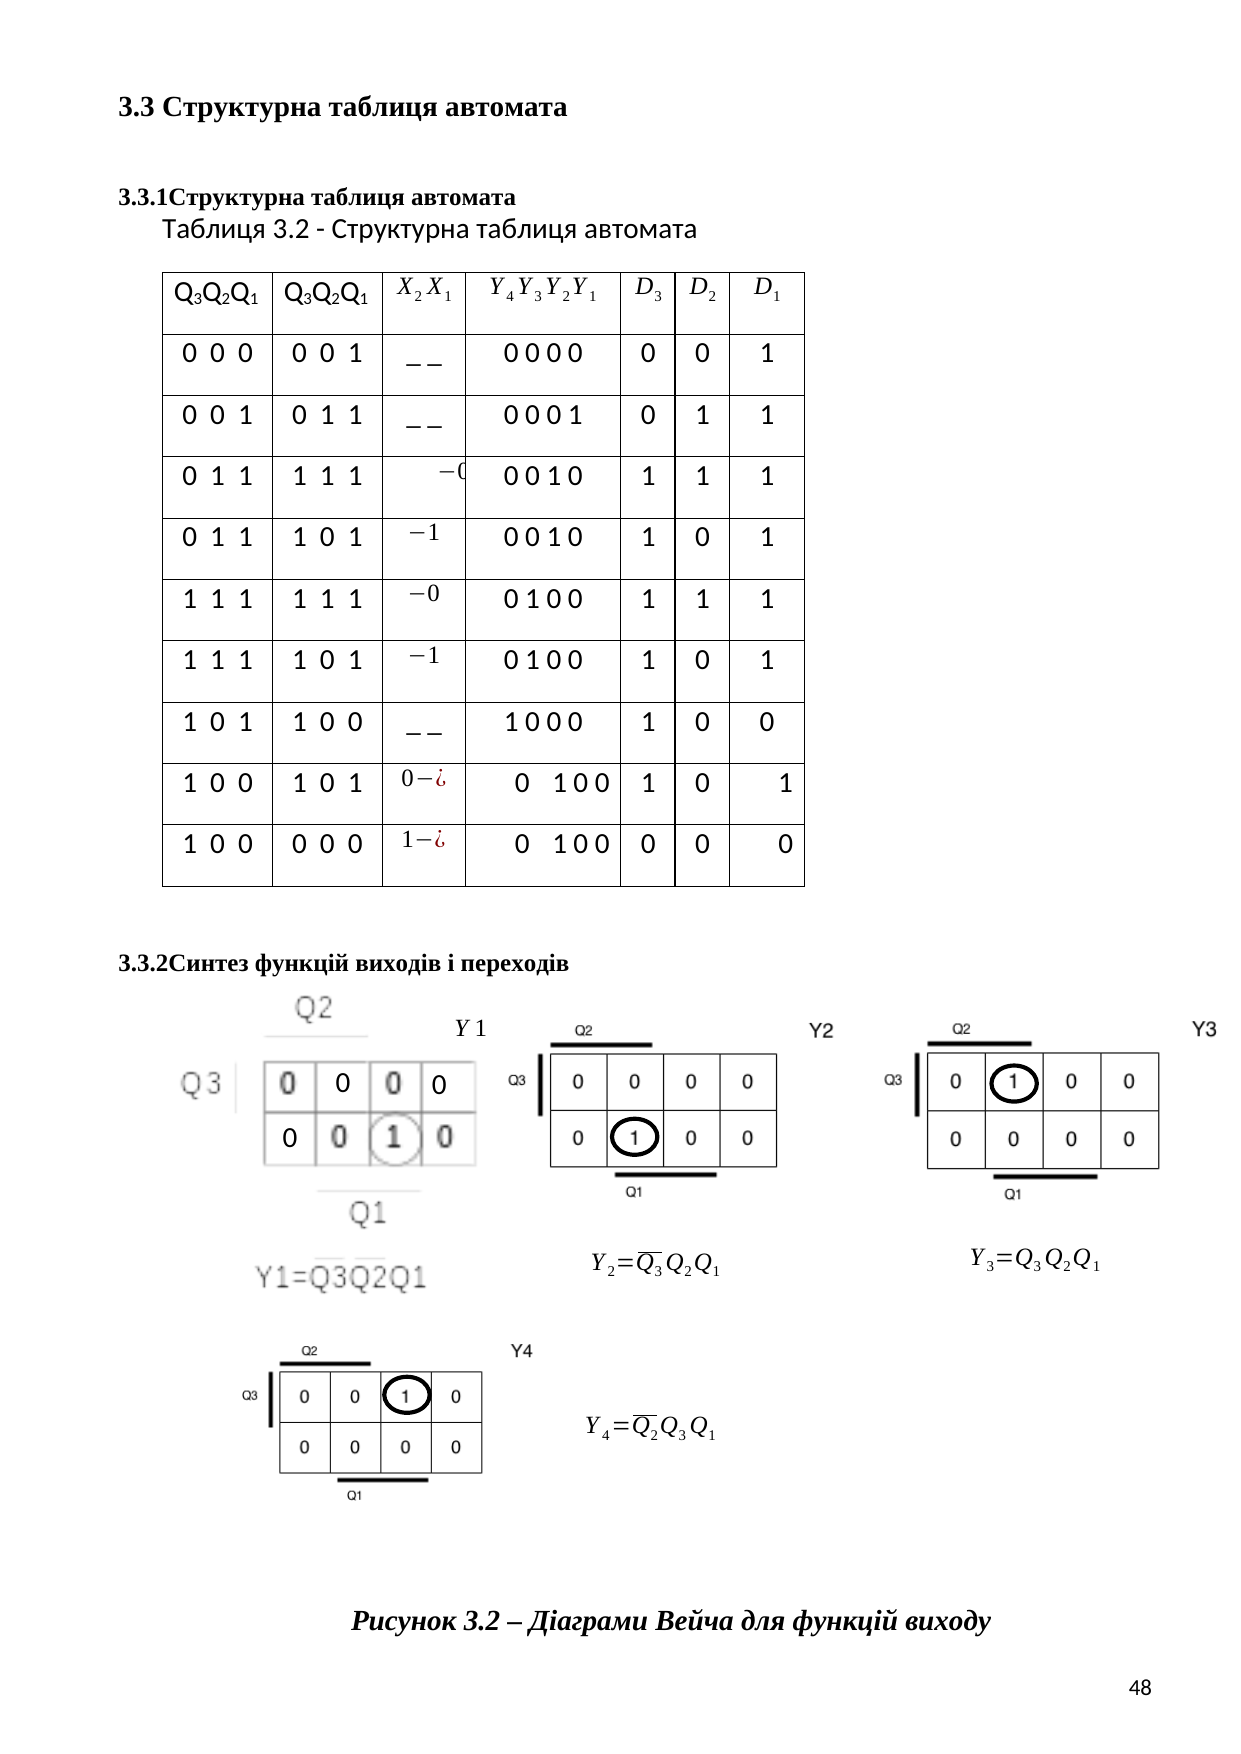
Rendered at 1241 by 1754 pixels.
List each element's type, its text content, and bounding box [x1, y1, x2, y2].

table_cell 0 1 1 [163, 519, 272, 579]
table_cell 1 [730, 335, 804, 395]
table_cell 0 0 0 0 [466, 335, 620, 395]
list Таблиця 3.2 - Структурна таблиця автомата [162, 210, 1152, 246]
table_header [730, 273, 804, 333]
table_cell 1 [730, 641, 804, 702]
table_cell 1 [621, 519, 674, 579]
picture [882, 1012, 1238, 1219]
table_cell 1 [730, 457, 804, 517]
table_cell 1 [621, 703, 674, 763]
table_cell 0 1 0 0 [466, 580, 620, 640]
table_cell 1 1 1 [273, 580, 382, 640]
table_cell 1 [676, 396, 729, 456]
table_cell 0 0 0 1 [466, 396, 620, 456]
table_cell 1 [621, 641, 674, 702]
table_cell 1 [730, 764, 804, 824]
table_cell 1 [621, 457, 674, 517]
table_cell 1 [730, 580, 804, 640]
table_cell 1 [730, 396, 804, 456]
table_cell 1 0 1 [273, 764, 382, 824]
text 3.3 Структурна таблиця автомата [118, 89, 1152, 122]
table_cell 1 [730, 519, 804, 579]
table_cell 0 [621, 396, 674, 456]
table_cell 0 [676, 825, 729, 886]
table_cell 1 0 0 [273, 703, 382, 763]
table_header [676, 273, 729, 333]
table_cell 1 0 0 [466, 764, 620, 824]
table_cell 1 0 1 [163, 703, 272, 763]
table_cell 0 [676, 764, 729, 824]
table_cell [383, 457, 465, 517]
table_cell [383, 825, 465, 886]
table_cell 1 [676, 580, 729, 640]
table_cell 1 1 1 [273, 457, 382, 517]
table_header Q3Q2Q1 [273, 273, 382, 333]
table_cell 0 [730, 825, 804, 886]
table_cell 0 0 0 [273, 825, 382, 886]
table_cell 1 0 1 [273, 519, 382, 579]
table_cell 0 [621, 825, 674, 886]
picture [240, 1337, 550, 1517]
table_cell 0 1 0 0 [466, 641, 620, 702]
table_cell 0 0 1 0 [466, 457, 620, 517]
table_cell 1 [621, 580, 674, 640]
table_cell 1 0 0 [163, 764, 272, 824]
table_cell 0 [621, 335, 674, 395]
table_cell 1 0 1 [273, 641, 382, 702]
table_header [621, 273, 674, 333]
table_cell _ _ [383, 396, 465, 456]
table_cell 0 [730, 703, 804, 763]
table_cell 0 0 1 [163, 396, 272, 456]
table_cell 1 1 1 [163, 580, 272, 640]
table_cell [383, 641, 465, 702]
table_cell 1 0 0 [466, 825, 620, 886]
table_cell 1 [676, 457, 729, 517]
subtitle 3.3.2Синтез функцій виходів і переходів [118, 948, 1152, 977]
table_cell 0 [676, 335, 729, 395]
table_cell 1 0 0 [163, 825, 272, 886]
table_cell 1 0 0 0 [466, 703, 620, 763]
table_cell 1 1 1 [163, 641, 272, 702]
table_cell 0 0 0 [163, 335, 272, 395]
table_header [466, 273, 620, 333]
subtitle 3.3.1Структурна таблиця автомата [118, 182, 1152, 210]
table_cell _ _ [383, 703, 465, 763]
table_cell _ _ [383, 335, 465, 395]
table_cell [383, 580, 465, 640]
table_cell 0 0 1 [273, 335, 382, 395]
table_header [383, 273, 465, 333]
table_cell 0 0 1 0 [466, 519, 620, 579]
table_cell 1 [621, 764, 674, 824]
text Рисунок 3.2 – Діаграми Вейча для функцій виходу [193, 1603, 1152, 1637]
table_header Q3Q2Q1 [163, 273, 272, 333]
table_cell 0 1 1 [163, 457, 272, 517]
table_cell 0 [676, 519, 729, 579]
table_cell 0 [676, 703, 729, 763]
table_cell [383, 764, 465, 824]
table_cell 0 1 1 [273, 396, 382, 456]
table_cell 0 [676, 641, 729, 702]
picture [506, 1014, 854, 1216]
table_cell [383, 519, 465, 579]
